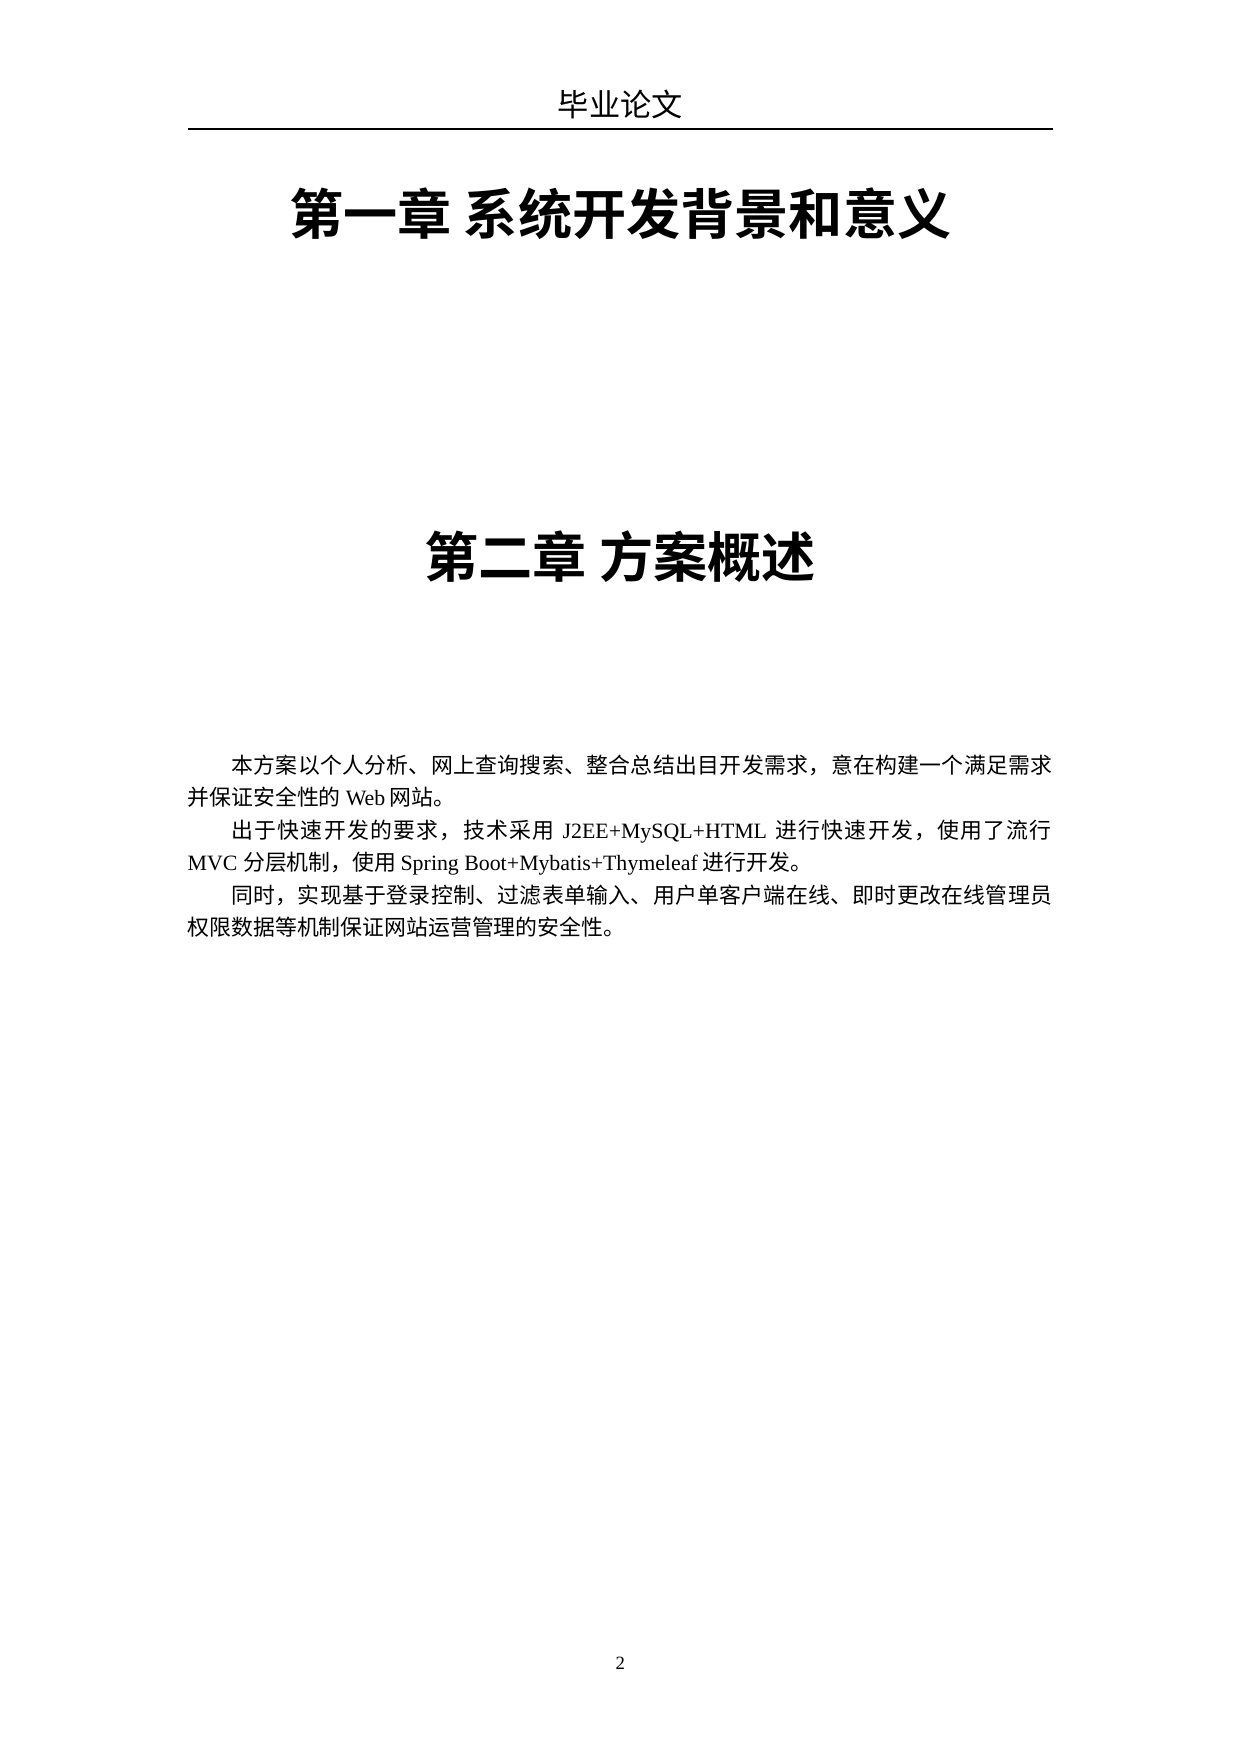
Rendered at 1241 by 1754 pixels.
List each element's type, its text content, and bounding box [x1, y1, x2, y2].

text 本方案以个人分析、网上查询搜索、整合总结出目开发需求，意在构建一个满足需求并保证安全性的 Web网站。 [187, 747, 1053, 812]
subtitle 系统开发背景和意义 [187, 162, 1053, 259]
subtitle 第二章 方案概述 [187, 505, 1053, 602]
text 同时，实现基于登录控制、过滤表单输入、用户单客户端在线、即时更改在线管理员权限数据等机制保证网站运营管理的安全性。 [187, 877, 1053, 942]
text 出于快速开发的要求，技术采用 J2EE+MySQL+HTML 进行快速开发，使用了流行 MVC 分层机制，使用Spring Boot+Mybatis+Thymeleaf进行开发。 [187, 812, 1053, 877]
